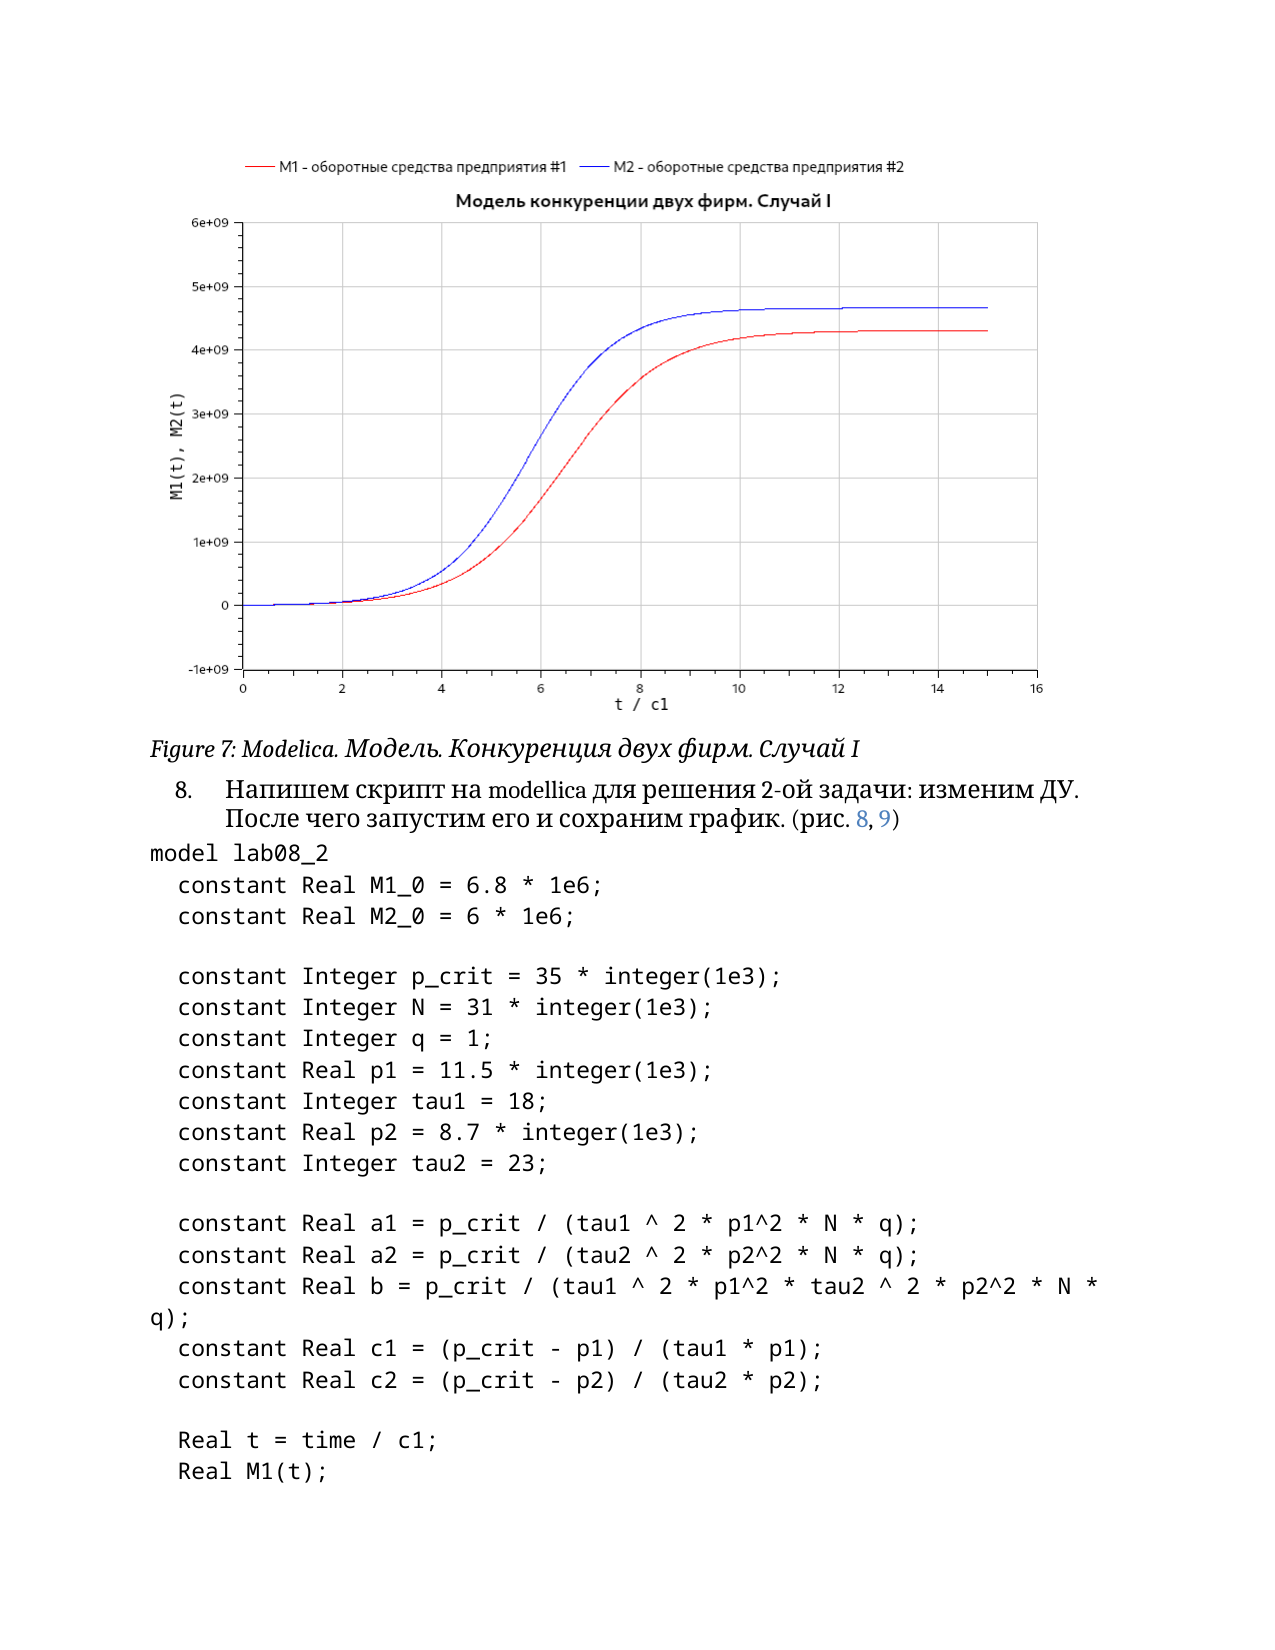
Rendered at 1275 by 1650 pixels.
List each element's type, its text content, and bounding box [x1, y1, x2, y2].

text Figure 7: Modelica. Модель. Конкуренция двух фирм. Cлучай I [150, 735, 1125, 763]
picture [168, 150, 1044, 714]
list Напишем скрипт на modellica для решения 2-ой задачи: изменим ДУ. После чего запустим его и сохраним график. (рис. 8, 9) [175, 776, 1125, 833]
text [150, 837, 1125, 1486]
